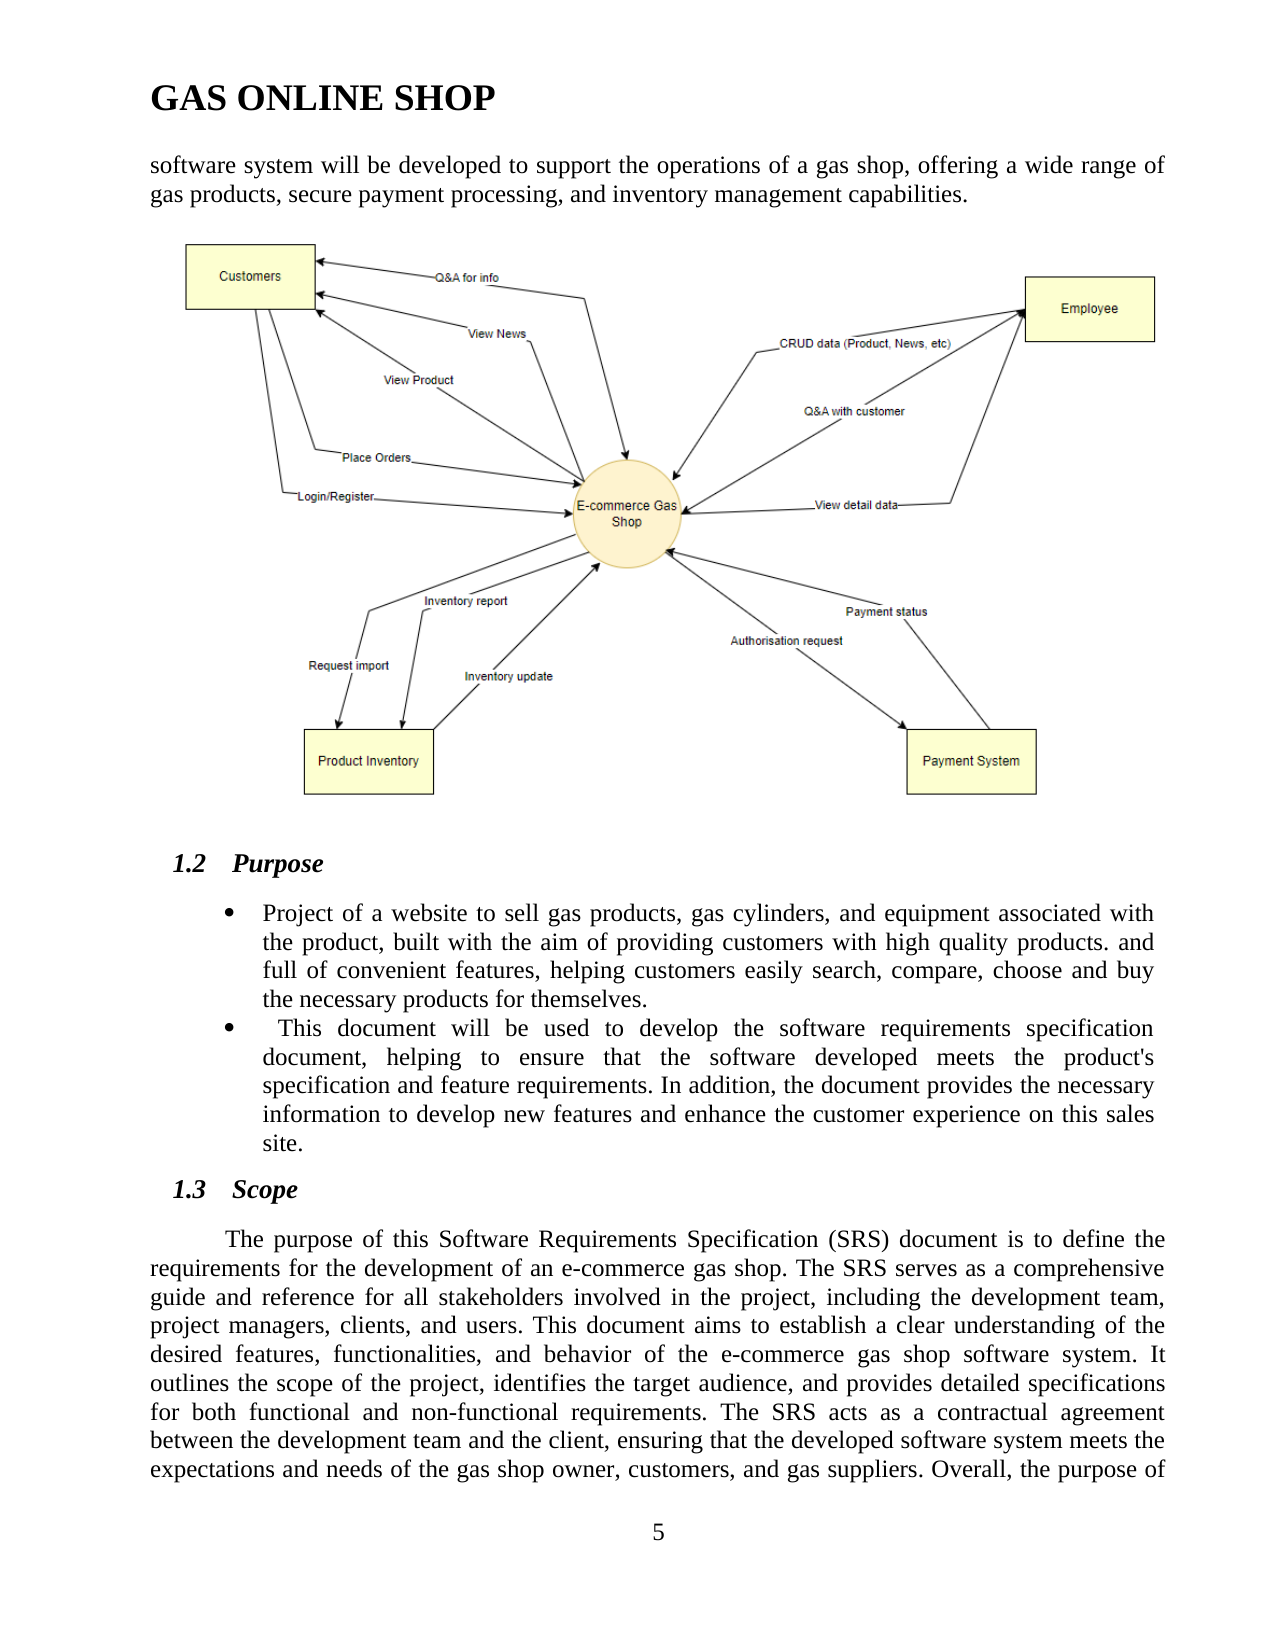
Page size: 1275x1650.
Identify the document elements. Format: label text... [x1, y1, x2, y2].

picture [150, 228, 1167, 827]
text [150, 150, 1167, 207]
subtitle Scope [172, 1173, 1167, 1204]
list Project of a website to sell gas products, gas cylinders, and equipment associated with the product, built with the aim of providing customers with high quality products. and full of convenient features, helping customers easily search, compare, choose and buy the necessary products for themselves. [225, 898, 1155, 1013]
subtitle Purpose [172, 847, 1167, 878]
list This document will be used to develop the software requirements specification document, helping to ensure that the software developed meets the product's specification and feature requirements. In addition, the document provides the necessary information to develop new features and enhance the customer experience on this sales site. [225, 1013, 1155, 1157]
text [150, 1224, 1167, 1483]
